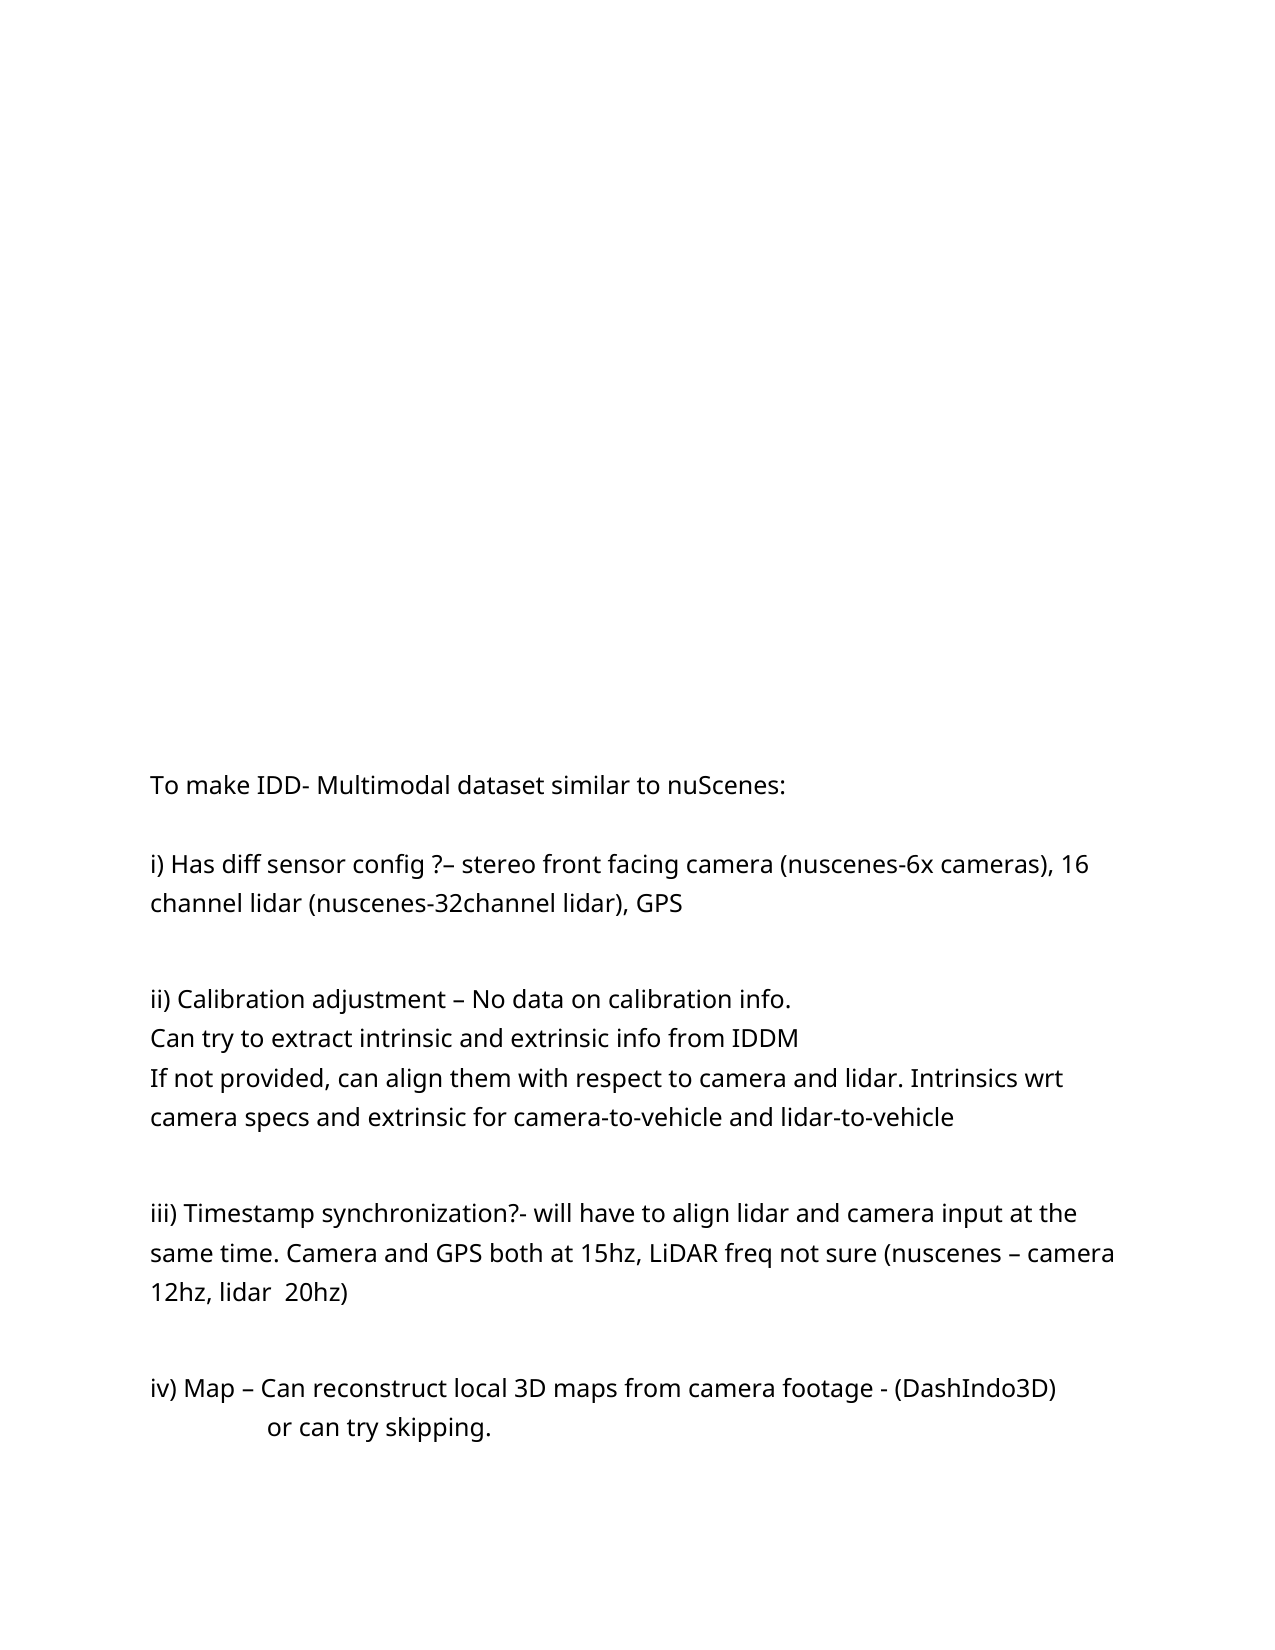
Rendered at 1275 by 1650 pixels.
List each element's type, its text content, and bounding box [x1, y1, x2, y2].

text iv) Map – Can reconstruct local 3D maps from camera footage - (DashIndo3D) or can try skipping. [150, 1370, 1125, 1483]
text ii) Calibration adjustment – No data on calibration info. Can try to extract intrinsic and extrinsic info from IDDM If not provided, can align them with respect to camera and lidar. Intrinsics wrt camera specs and extrinsic for camera-to-vehicle and lidar-to-vehicle [150, 982, 1125, 1174]
text To make IDD- Multimodal dataset similar to nuScenes: i) Has diff sensor config ?– stereo front facing camera (nuscenes-6x cameras), 16 channel lidar (nuscenes-32channel lidar), GPS [150, 768, 1125, 959]
text iii) Timestamp synchronization?- will have to align lidar and camera input at the same time. Camera and GPS both at 15hz, LiDAR freq not sure (nuscenes – camera 12hz, lidar 20hz) [150, 1196, 1125, 1348]
